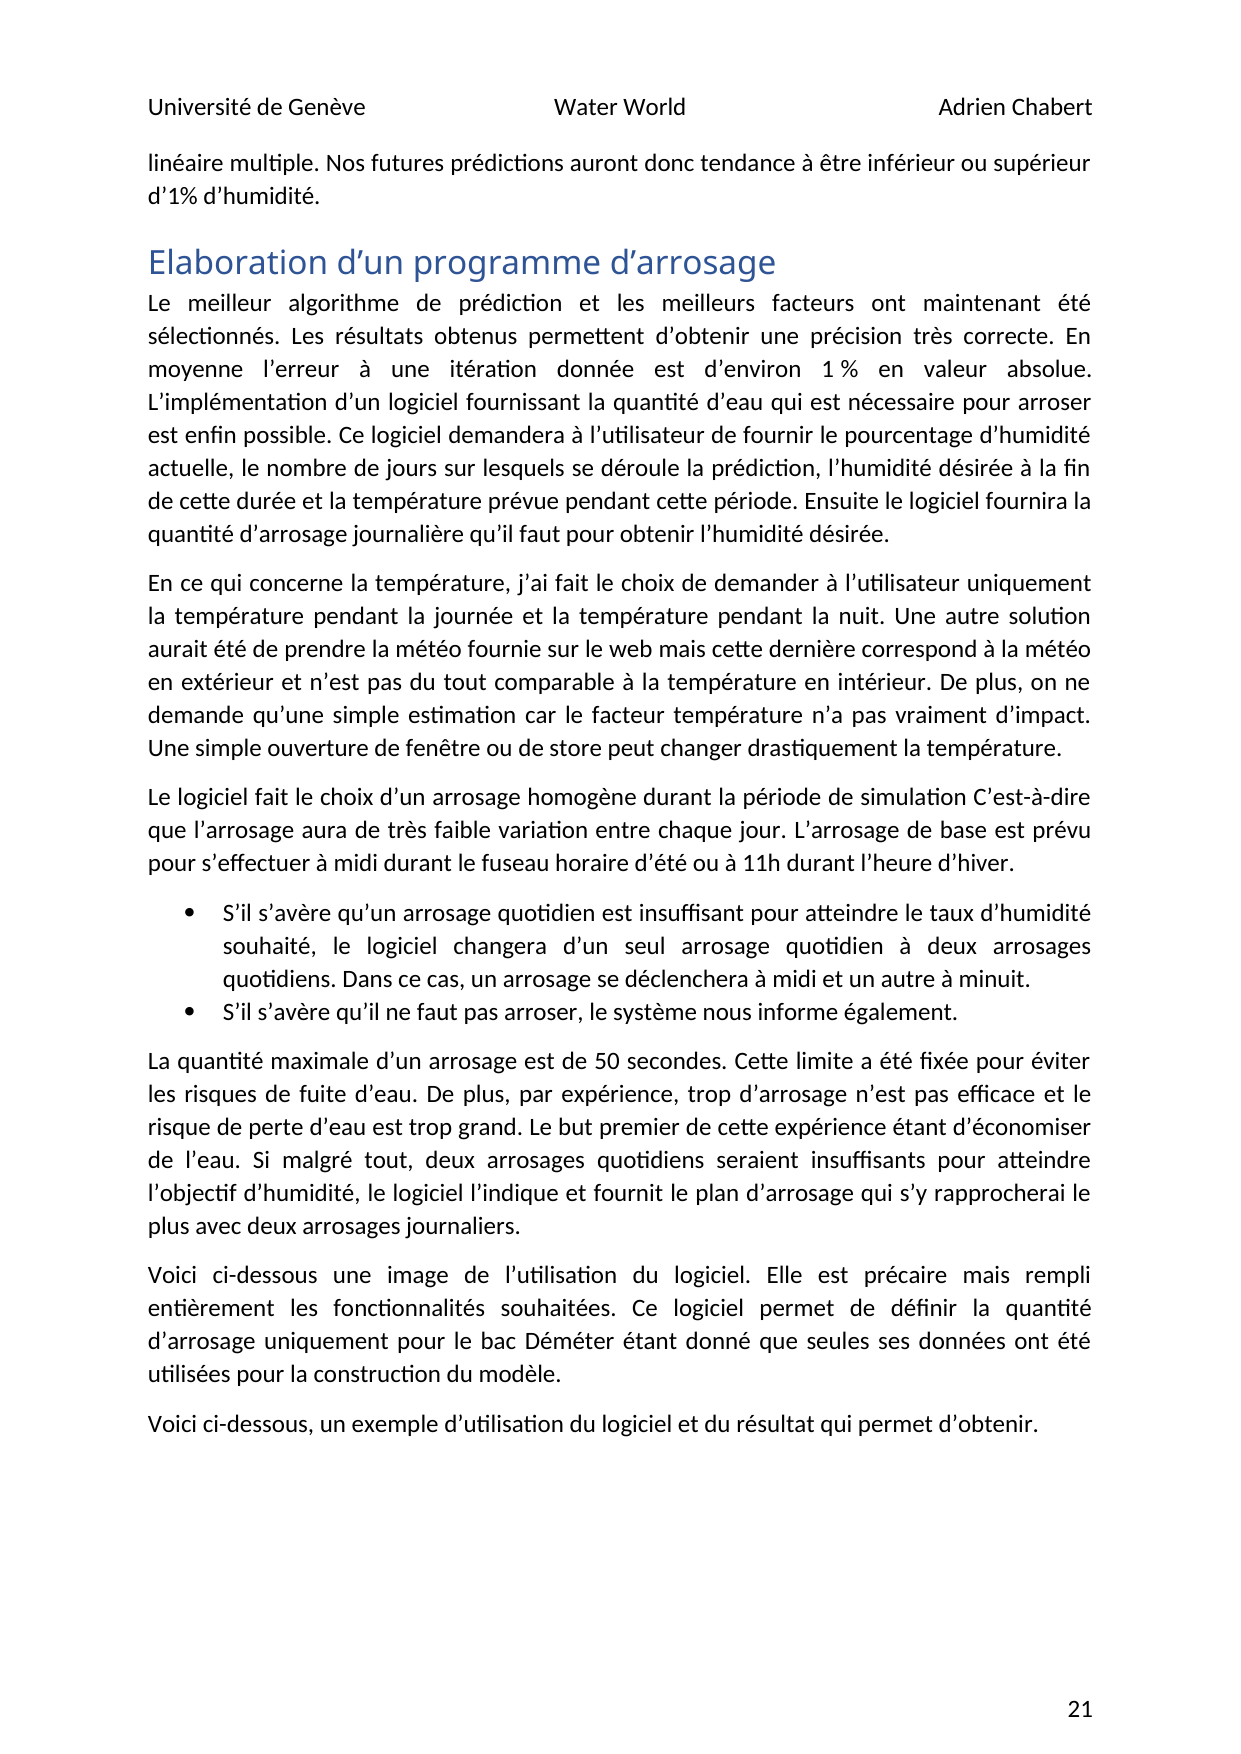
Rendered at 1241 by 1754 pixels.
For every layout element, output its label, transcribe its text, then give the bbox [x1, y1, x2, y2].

text La quantité maximale d’un arrosage est de 50 secondes. Cette limite a été fixée pour éviter les risques de fuite d’eau. De plus, par expérience, trop d’arrosage n’est pas efficace et le risque de perte d’eau est trop grand. Le but premier de cette expérience étant d’économiser de l’eau. Si malgré tout, deux arrosages quotidiens seraient insuffisants pour atteindre l’objectif d’humidité, le logiciel l’indique et fournit le plan d’arrosage qui s’y rapprocherai le plus avec deux arrosages journaliers. [148, 1045, 1093, 1240]
text Voici ci-dessous, un exemple d’utilisation du logiciel et du résultat qui permet d’obtenir. [148, 1408, 1093, 1438]
text Le meilleur algorithme de prédiction et les meilleurs facteurs ont maintenant été sélectionnés. Les résultats obtenus permettent d’obtenir une précision très correcte. En moyenne l’erreur à une itération donnée est d’environ 1 % en valeur absolue. L’implémentation d’un logiciel fournissant la quantité d’eau qui est nécessaire pour arroser est enfin possible. Ce logiciel demandera à l’utilisateur de fournir le pourcentage d’humidité actuelle, le nombre de jours sur lesquels se déroule la prédiction, l’humidité désirée à la fin de cette durée et la température prévue pendant cette période. Ensuite le logiciel fournira la quantité d’arrosage journalière qu’il faut pour obtenir l’humidité désirée. [148, 287, 1093, 548]
text Le logiciel fait le choix d’un arrosage homogène durant la période de simulation C’est-à-dire que l’arrosage aura de très faible variation entre chaque jour. L’arrosage de base est prévu pour s’effectuer à midi durant le fuseau horaire d’été ou à 11h durant l’heure d’hiver. [148, 782, 1093, 878]
list S’il s’avère qu’un arrosage quotidien est insuffisant pour atteindre le taux d’humidité souhaité, le logiciel changera d’un seul arrosage quotidien à deux arrosages quotidiens. Dans ce cas, un arrosage se déclenchera à midi et un autre à minuit. [185, 897, 1093, 993]
subtitle Elaboration d’un programme d’arrosage [148, 238, 1093, 284]
list S’il s’avère qu’il ne faut pas arroser, le système nous informe également. [185, 996, 1093, 1026]
text En ce qui concerne la température, j’ai fait le choix de demander à l’utilisateur uniquement la température pendant la journée et la température pendant la nuit. Une autre solution aurait été de prendre la météo fournie sur le web mais cette dernière correspond à la météo en extérieur et n’est pas du tout comparable à la température en intérieur. De plus, on ne demande qu’une simple estimation car le facteur température n’a pas vraiment d’impact. Une simple ouverture de fenêtre ou de store peut changer drastiquement la température. [148, 567, 1093, 762]
text Voici ci-dessous une image de l’utilisation du logiciel. Elle est précaire mais rempli entièrement les fonctionnalités souhaitées. Ce logiciel permet de définir la quantité d’arrosage uniquement pour le bac Déméter étant donné que seules ses données ont été utilisées pour la construction du modèle. [148, 1259, 1093, 1389]
